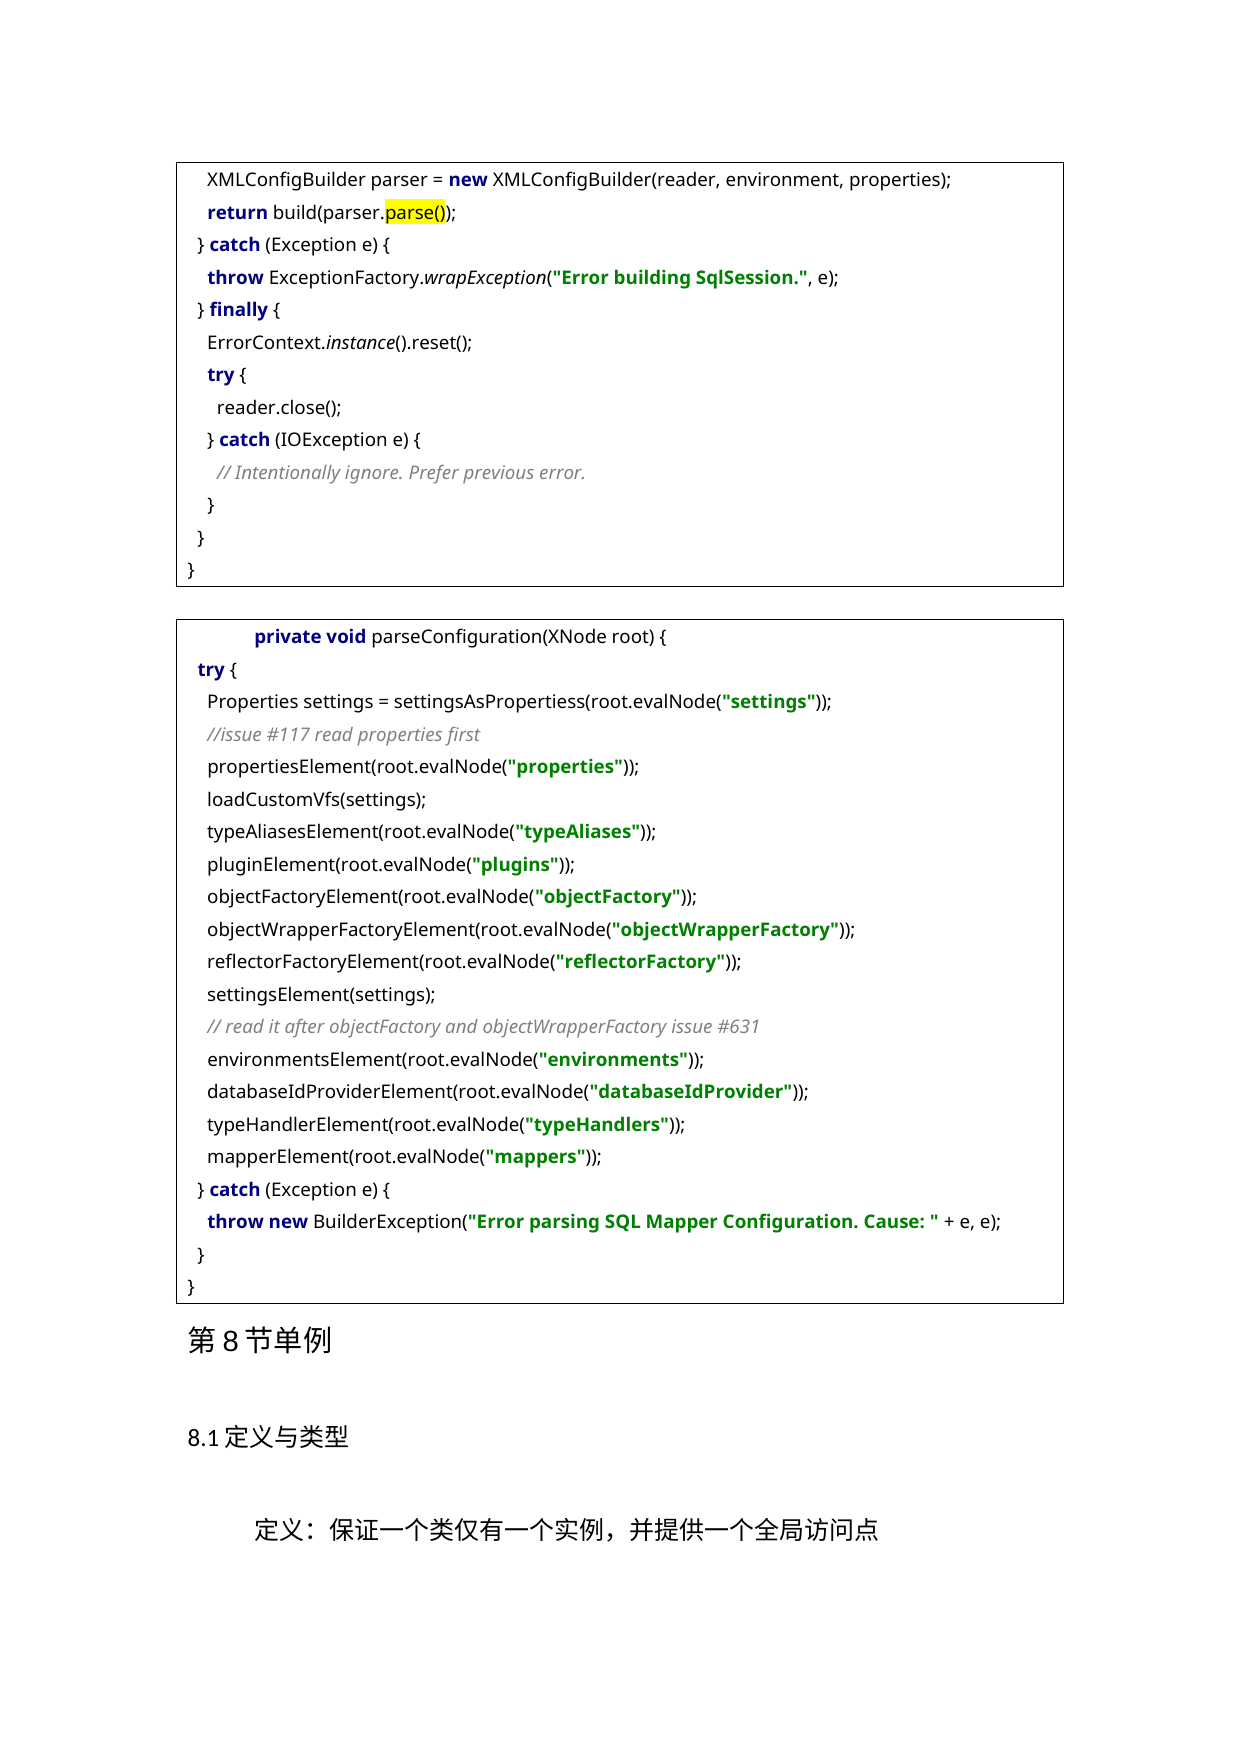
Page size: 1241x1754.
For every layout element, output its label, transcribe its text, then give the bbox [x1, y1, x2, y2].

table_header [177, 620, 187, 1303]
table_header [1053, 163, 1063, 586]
text 定义：保证一个类仅有一个实例，并提供一个全局访问点 [187, 1496, 1053, 1561]
subtitle 8.1定义与类型 [187, 1403, 1053, 1468]
subtitle 第8节单例 [187, 1306, 1053, 1371]
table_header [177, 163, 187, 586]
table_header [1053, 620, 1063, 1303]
